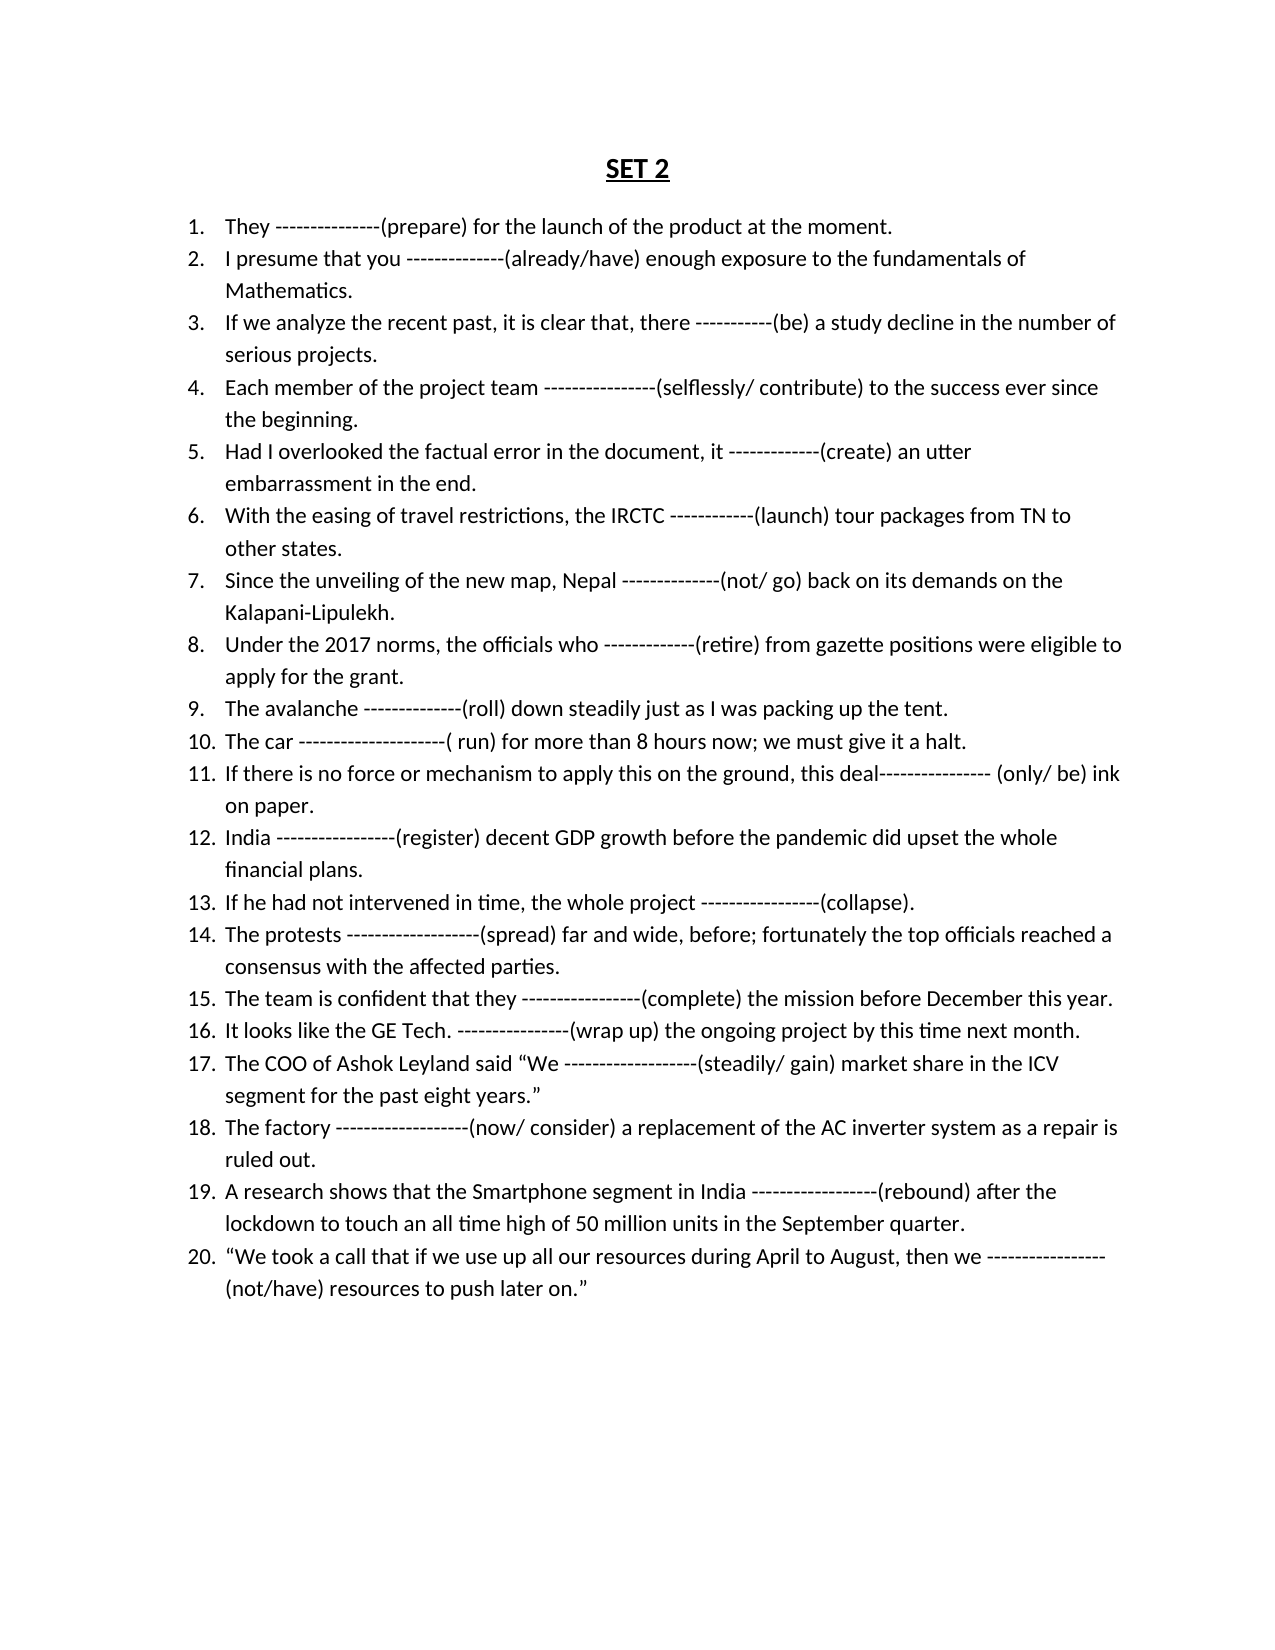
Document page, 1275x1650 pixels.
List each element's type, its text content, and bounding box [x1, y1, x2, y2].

list It looks like the GE Tech. ----------------(wrap up) the ongoing project by this time next month. [187, 1016, 1125, 1044]
list Under the 2017 norms, the officials who -------------(retire) from gazette positions were eligible to apply for the grant. [187, 630, 1125, 690]
list The factory -------------------(now/ consider) a replacement of the AC inverter system as a repair is ruled out. [187, 1113, 1125, 1173]
list Each member of the project team ----------------(selflessly/ contribute) to the success ever since the beginning. [187, 373, 1125, 433]
list If he had not intervened in time, the whole project -----------------(collapse). [187, 888, 1125, 916]
list Had I overlooked the factual error in the document, it -------------(create) an utter embarrassment in the end. [187, 437, 1125, 497]
list They ---------------(prepare) for the launch of the product at the moment. [187, 212, 1125, 240]
list The protests -------------------(spread) far and wide, before; fortunately the top officials reached a consensus with the affected parties. [187, 920, 1125, 980]
list India -----------------(register) decent GDP growth before the pandemic did upset the whole financial plans. [187, 823, 1125, 883]
list With the easing of travel restrictions, the IRCTC ------------(launch) tour packages from TN to other states. [187, 501, 1125, 562]
list The team is confident that they -----------------(complete) the mission before December this year. [187, 984, 1125, 1012]
list I presume that you --------------(already/have) enough exposure to the fundamentals of Mathematics. [187, 244, 1125, 304]
list Since the unveiling of the new map, Nepal --------------(not/ go) back on its demands on the Kalapani-Lipulekh. [187, 566, 1125, 626]
list If there is no force or mechanism to apply this on the ground, this deal---------------- (only/ be) ink on paper. [187, 759, 1125, 819]
list “We took a call that if we use up all our resources during April to August, then we -----------------(not/have) resources to push later on.” [187, 1242, 1125, 1302]
list If we analyze the recent past, it is clear that, there -----------(be) a study decline in the number of serious projects. [187, 308, 1125, 368]
list The car ---------------------( run) for more than 8 hours now; we must give it a halt. [187, 727, 1125, 755]
list The COO of Ashok Leyland said “We -------------------(steadily/ gain) market share in the ICV segment for the past eight years.” [187, 1049, 1125, 1109]
list A research shows that the Smartphone segment in India ------------------(rebound) after the lockdown to touch an all time high of 50 million units in the September quarter. [187, 1177, 1125, 1238]
text SET 2 [150, 150, 1125, 186]
list The avalanche --------------(roll) down steadily just as I was packing up the tent. [187, 694, 1125, 723]
